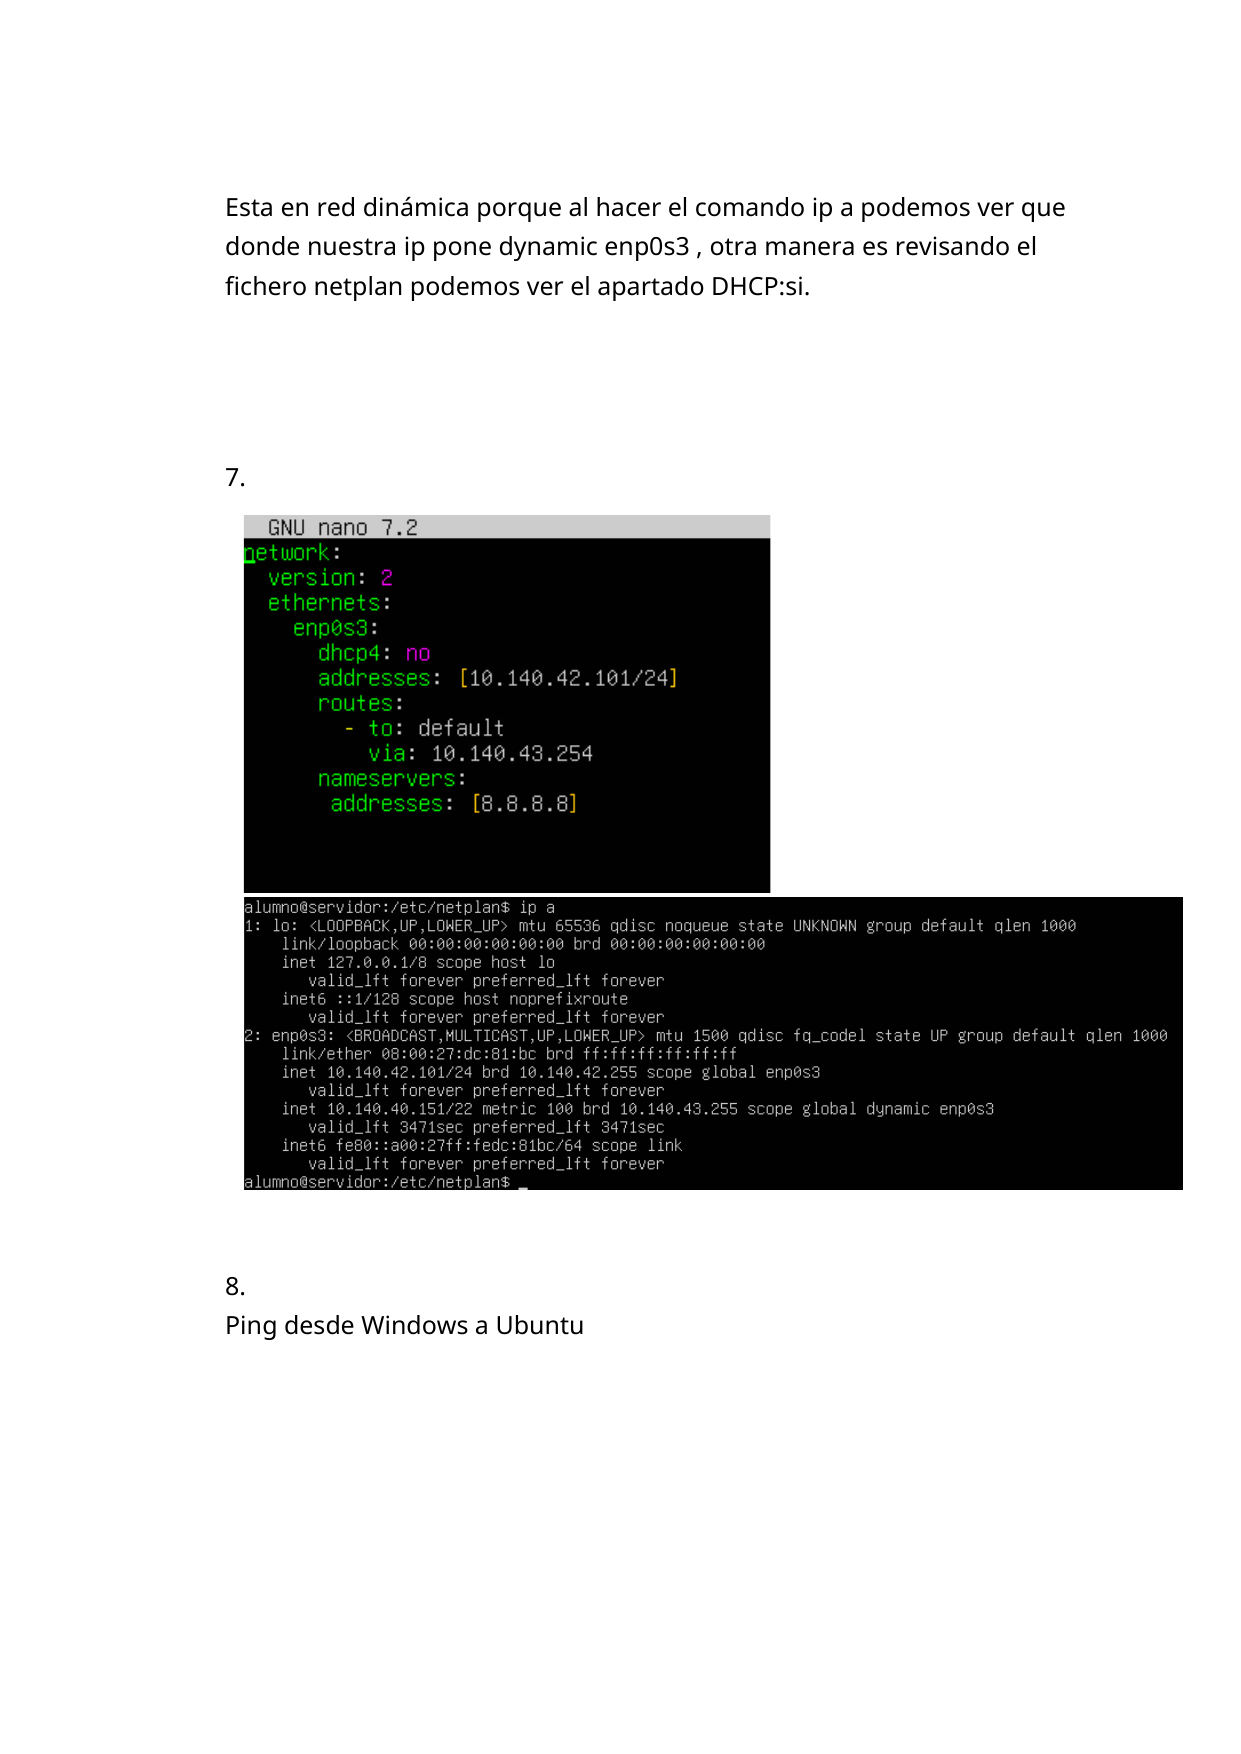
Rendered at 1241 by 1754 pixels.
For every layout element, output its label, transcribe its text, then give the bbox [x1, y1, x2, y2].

text 7. [225, 460, 1090, 494]
list Ping desde Windows a Ubuntu [225, 1308, 1090, 1342]
list 8. [225, 1268, 1090, 1302]
list Esta en red dinámica porque al hacer el comando ip a podemos ver que donde nuestra ip pone dynamic enp0s3 , otra manera es revisando el fichero netplan podemos ver el apartado DHCP:si. [225, 189, 1090, 302]
